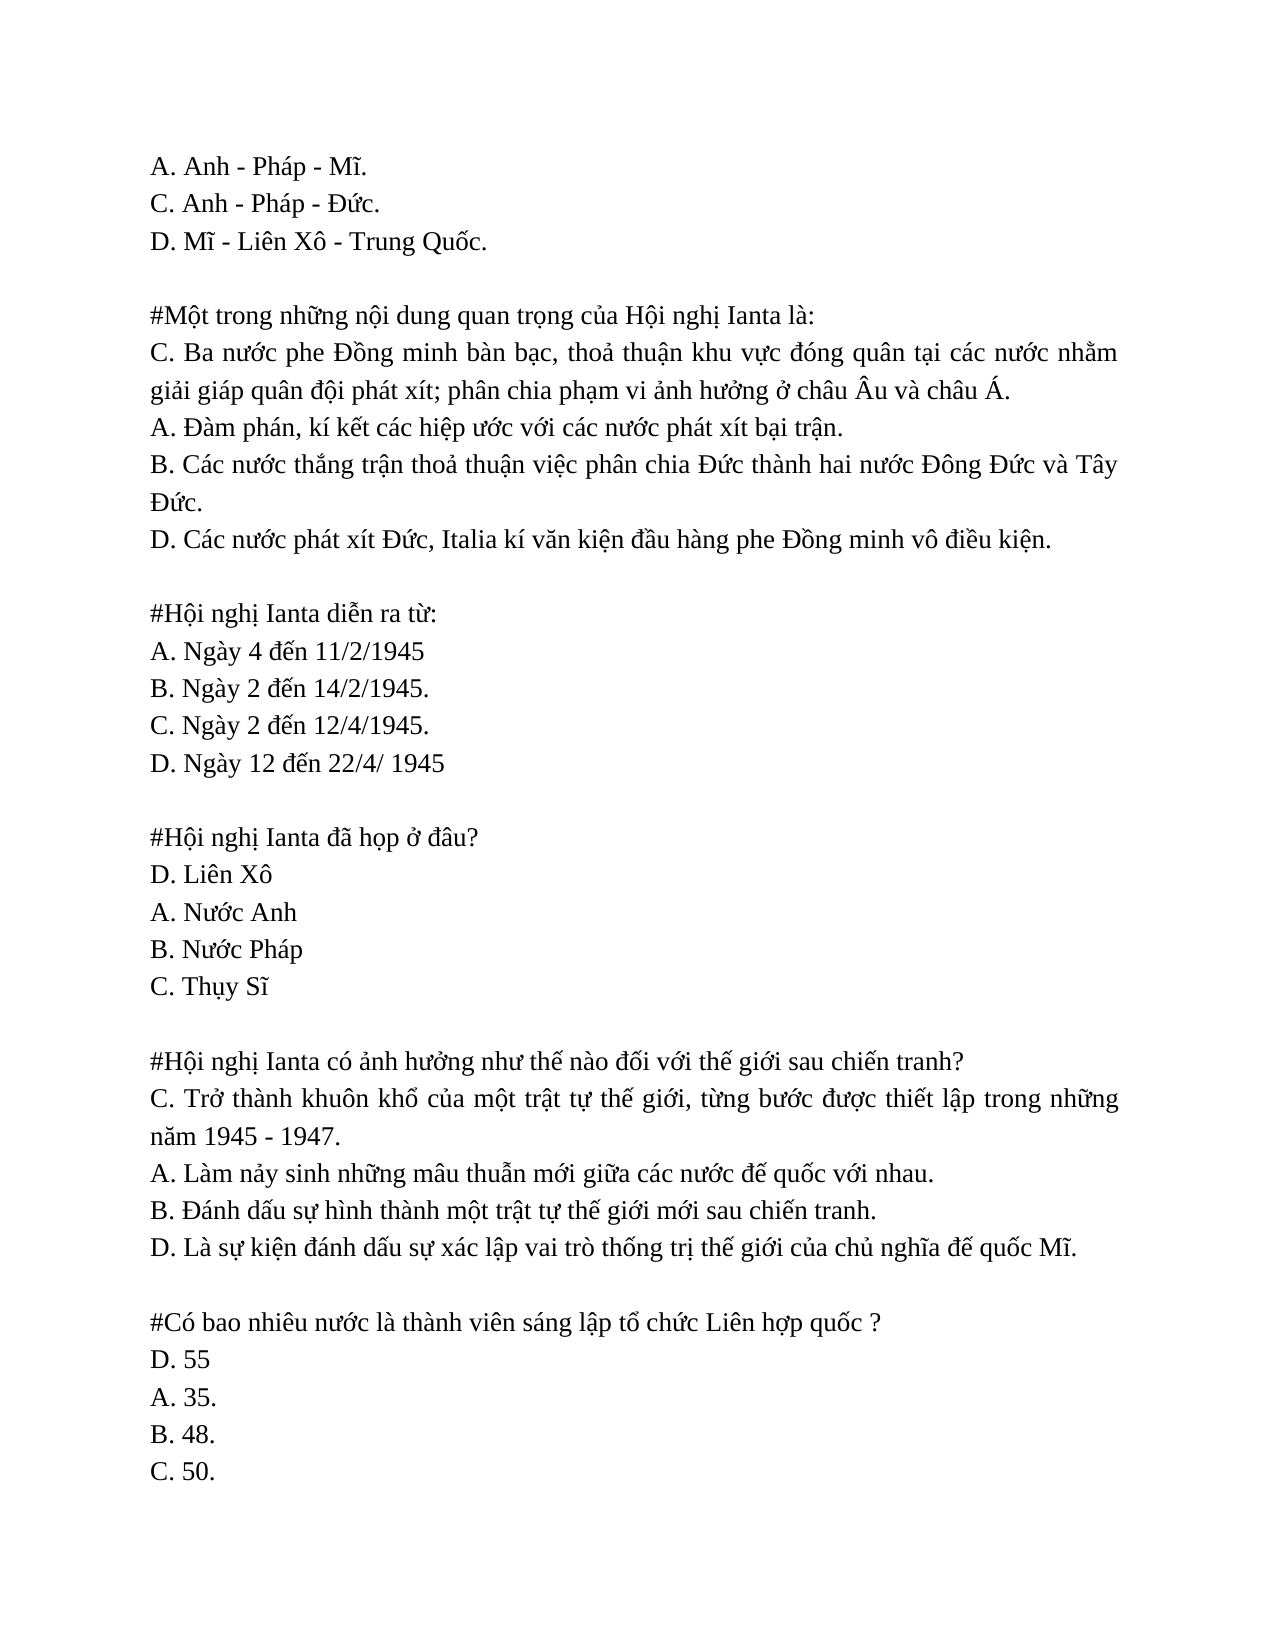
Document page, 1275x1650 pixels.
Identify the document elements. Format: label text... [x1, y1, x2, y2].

text D. Là sự kiện đánh dấu sự xác lập vai trò thống trị thế giới của chủ nghĩa đế quốc Mĩ. [150, 1231, 1120, 1263]
text D. 55 [150, 1343, 1120, 1374]
text #Hội nghị Ianta đã họp ở đâu? [150, 821, 1120, 852]
text #Hội nghị Ianta diễn ra từ: [150, 597, 1120, 629]
text D. Các nước phát xít Đức, Italia kí văn kiện đầu hàng phe Đồng minh vô điều kiện. [150, 523, 1120, 554]
text A. Nước Anh [150, 896, 1120, 927]
text A. Đàm phán, kí kết các hiệp ước với các nước phát xít bại trận. [150, 411, 1120, 442]
text C. 50. [150, 1455, 1120, 1486]
text C. Ba nước phe Đồng minh bàn bạc, thoả thuận khu vực đóng quân tại các nước nhằm giải giáp quân đội phát xít; phân chia phạm vi ảnh hưởng ở châu Âu và châu Á. [150, 336, 1120, 405]
text B. Đánh dấu sự hình thành một trật tự thế giới mới sau chiến tranh. [150, 1194, 1120, 1225]
text D. Liên Xô [150, 858, 1120, 890]
text D. Mĩ - Liên Xô - Trung Quốc. [150, 224, 1120, 256]
text #Hội nghị Ianta có ảnh hưởng như thế nào đối với thế giới sau chiến tranh? [150, 1045, 1120, 1076]
text C. Ngày 2 đến 12/4/1945. [150, 709, 1120, 741]
text A. Làm nảy sinh những mâu thuẫn mới giữa các nước đế quốc với nhau. [150, 1157, 1120, 1188]
text B. Nước Pháp [150, 933, 1120, 964]
text #Một trong những nội dung quan trọng của Hội nghị Ianta là: [150, 299, 1120, 330]
text C. Thụy Sĩ [150, 970, 1120, 1002]
text A. Ngày 4 đến 11/2/1945 [150, 635, 1120, 666]
text B. Các nước thắng trận thoả thuận việc phân chia Đức thành hai nước Đông Đức và Tây Đức. [150, 448, 1120, 517]
text #Có bao nhiêu nước là thành viên sáng lập tổ chức Liên hợp quốc ? [150, 1306, 1120, 1337]
text C. Anh - Pháp - Đức. [150, 187, 1120, 218]
text D. Ngày 12 đến 22/4/ 1945 [150, 747, 1120, 778]
text C. Trở thành khuôn khổ của một trật tự thế giới, từng bước được thiết lập trong những năm 1945 - 1947. [150, 1082, 1120, 1151]
text B. Ngày 2 đến 14/2/1945. [150, 672, 1120, 703]
text A. Anh - Pháp - Mĩ. [150, 150, 1120, 181]
text A. 35. [150, 1381, 1120, 1412]
text B. 48. [150, 1418, 1120, 1449]
